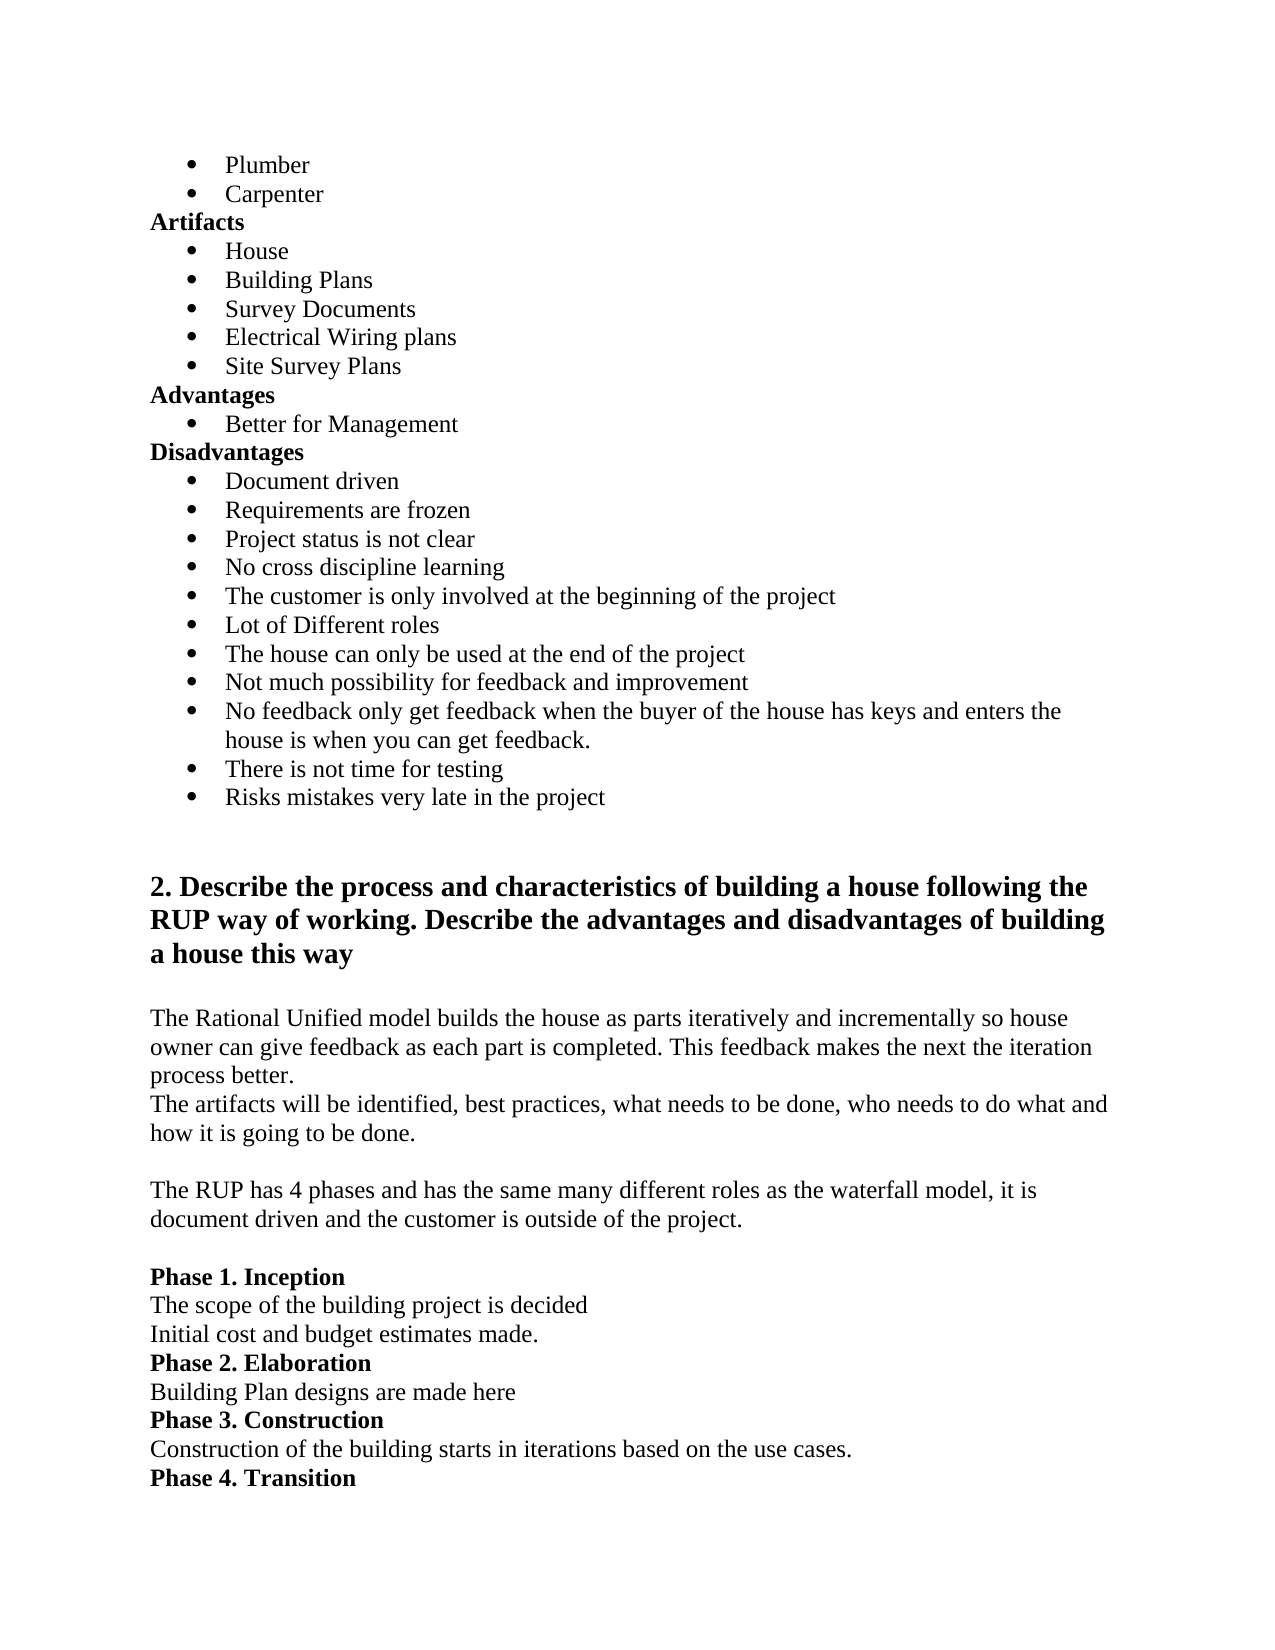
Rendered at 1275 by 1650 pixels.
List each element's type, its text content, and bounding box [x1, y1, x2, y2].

list Not much possibility for feedback and improvement [187, 667, 1125, 696]
text Phase 3. Construction [150, 1405, 1125, 1434]
list House [187, 236, 1125, 265]
text Advantages [150, 380, 1125, 409]
text Phase 1. Inception [150, 1262, 1125, 1290]
list Site Survey Plans [187, 351, 1125, 380]
list Building Plans [187, 265, 1125, 294]
text The Rational Unified model builds the house as parts iteratively and incrementally so house owner can give feedback as each part is completed. This feedback makes the next the iteration process better. [150, 1003, 1125, 1089]
text Phase 2. Elaboration [150, 1348, 1125, 1377]
list Electrical Wiring plans [187, 322, 1125, 351]
list The customer is only involved at the beginning of the project [187, 581, 1125, 610]
text 2. Describe the process and characteristics of building a house following the RUP way of working. Describe the advantages and disadvantages of building a house this way [150, 869, 1125, 969]
list Carpenter [187, 179, 1125, 207]
text Disadvantages [150, 437, 1125, 466]
list Document driven [187, 466, 1125, 495]
list Better for Management [187, 409, 1125, 437]
list No cross discipline learning [187, 552, 1125, 581]
list The house can only be used at the end of the project [187, 639, 1125, 667]
list No feedback only get feedback when the buyer of the house has keys and enters the house is when you can get feedback. [187, 696, 1125, 754]
list Plumber [187, 150, 1125, 179]
list Project status is not clear [187, 524, 1125, 552]
text Initial cost and budget estimates made. [150, 1319, 1125, 1348]
list Requirements are frozen [187, 495, 1125, 524]
list Survey Documents [187, 294, 1125, 322]
text Construction of the building starts in iterations based on the use cases. [150, 1434, 1125, 1463]
text Building Plan designs are made here [150, 1377, 1125, 1405]
list Risks mistakes very late in the project [187, 782, 1125, 811]
text Phase 4. Transition [150, 1463, 1125, 1492]
list There is not time for testing [187, 754, 1125, 782]
text The artifacts will be identified, best practices, what needs to be done, who needs to do what and how it is going to be done. [150, 1089, 1125, 1147]
list Lot of Different roles [187, 610, 1125, 639]
text Artifacts [150, 207, 1125, 236]
text The RUP has 4 phases and has the same many different roles as the waterfall model, it is document driven and the customer is outside of the project. [150, 1175, 1125, 1233]
text The scope of the building project is decided [150, 1290, 1125, 1319]
